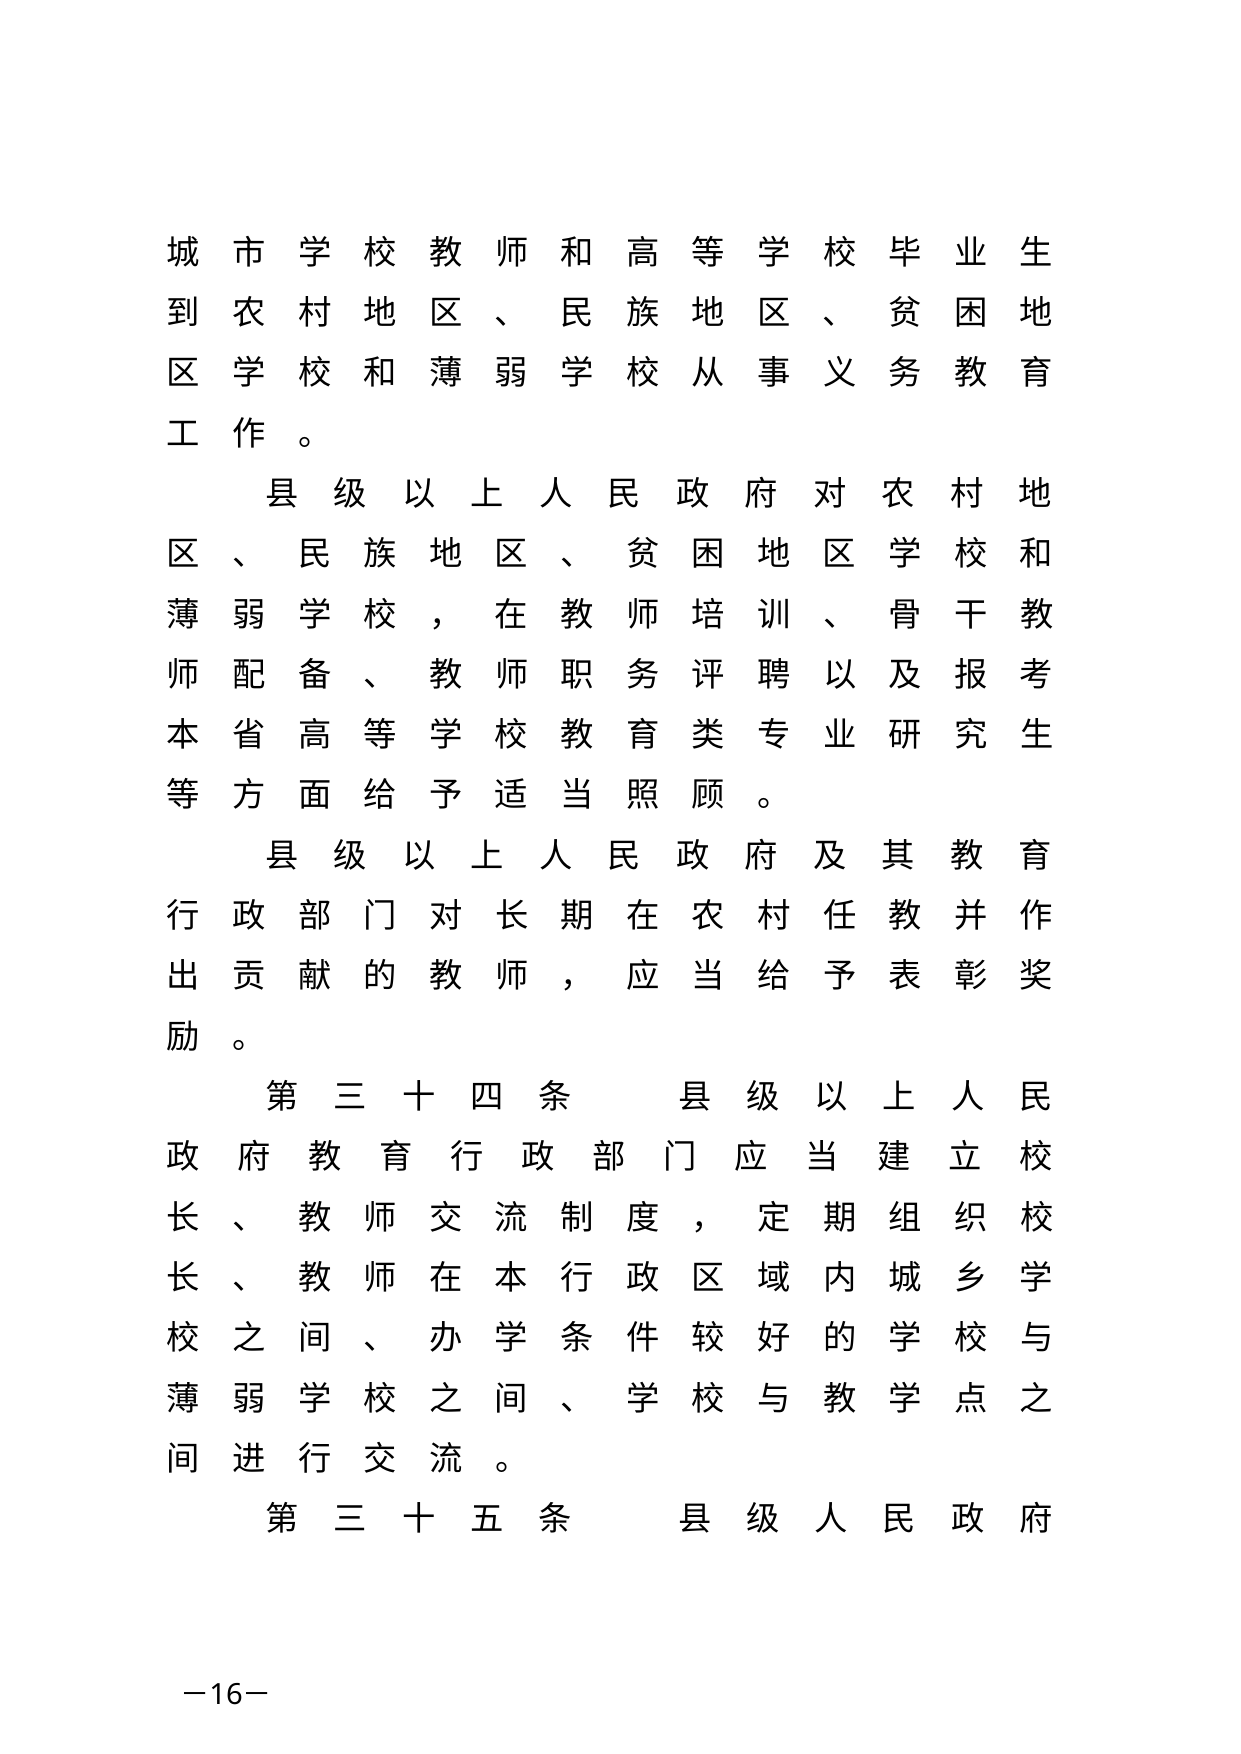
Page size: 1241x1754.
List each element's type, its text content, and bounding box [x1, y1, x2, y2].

text 第三十四条 县级以上人民政府教育行政部门应当建立校长、教师交流制度，定期组织校长、教师在本行政区域内城乡学校之间、办学条件较好的学校与薄弱学校之间、学校与教学点之间进行交流。 [167, 1064, 1085, 1486]
text 县级以上人民政府对农村地区、民族地区、贫困地区学校和薄弱学校，在教师培训、骨干教师配备、教师职务评聘以及报考本省高等学校教育类专业研究生等方面给予适当照顾。 [167, 461, 1085, 822]
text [167, 1486, 1085, 1546]
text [167, 219, 1085, 461]
text 县级以上人民政府及其教育行政部门对长期在农村任教并作出贡献的教师，应当给予表彰奖励。 [167, 822, 1085, 1064]
